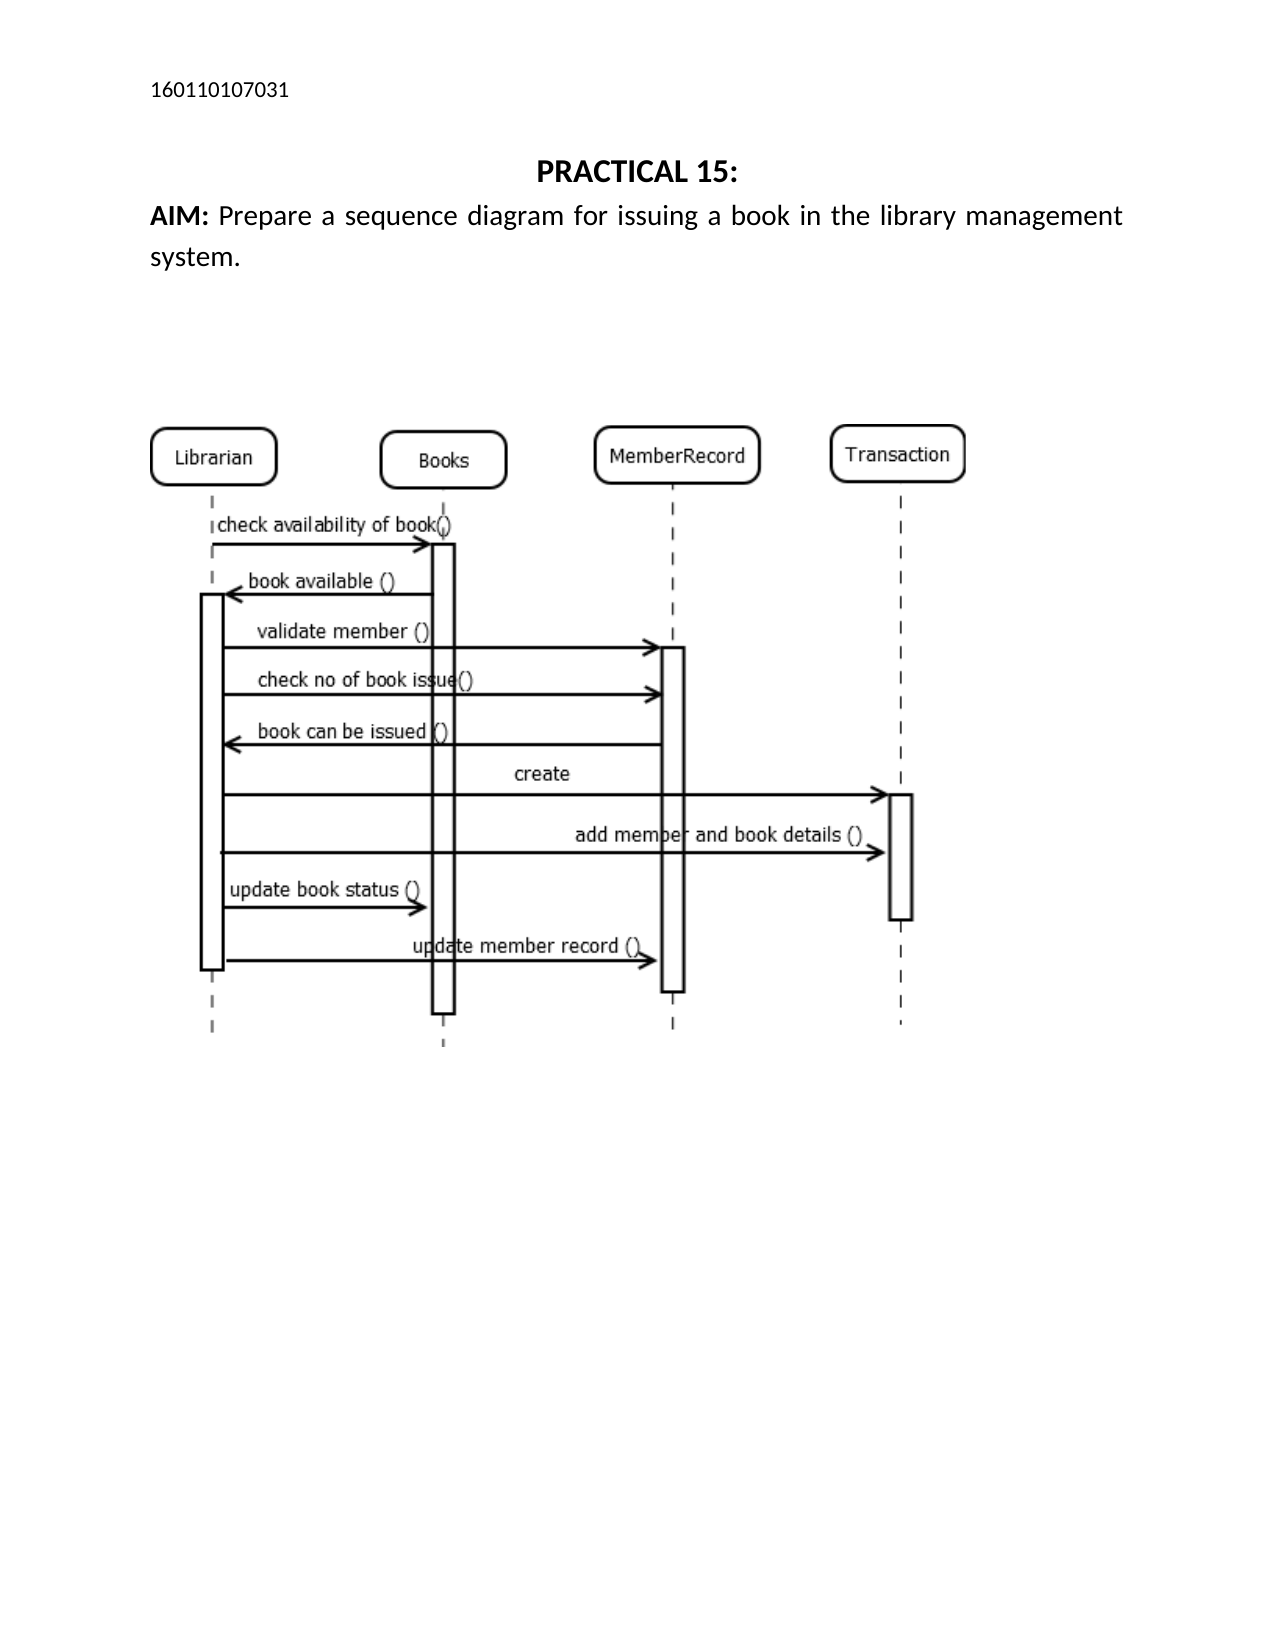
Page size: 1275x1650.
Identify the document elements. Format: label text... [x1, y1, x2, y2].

list PRACTICAL 15: [150, 150, 1125, 191]
list AIM: Prepare a sequence diagram for issuing a book in the library management system. [150, 197, 1125, 273]
picture [150, 424, 966, 1047]
